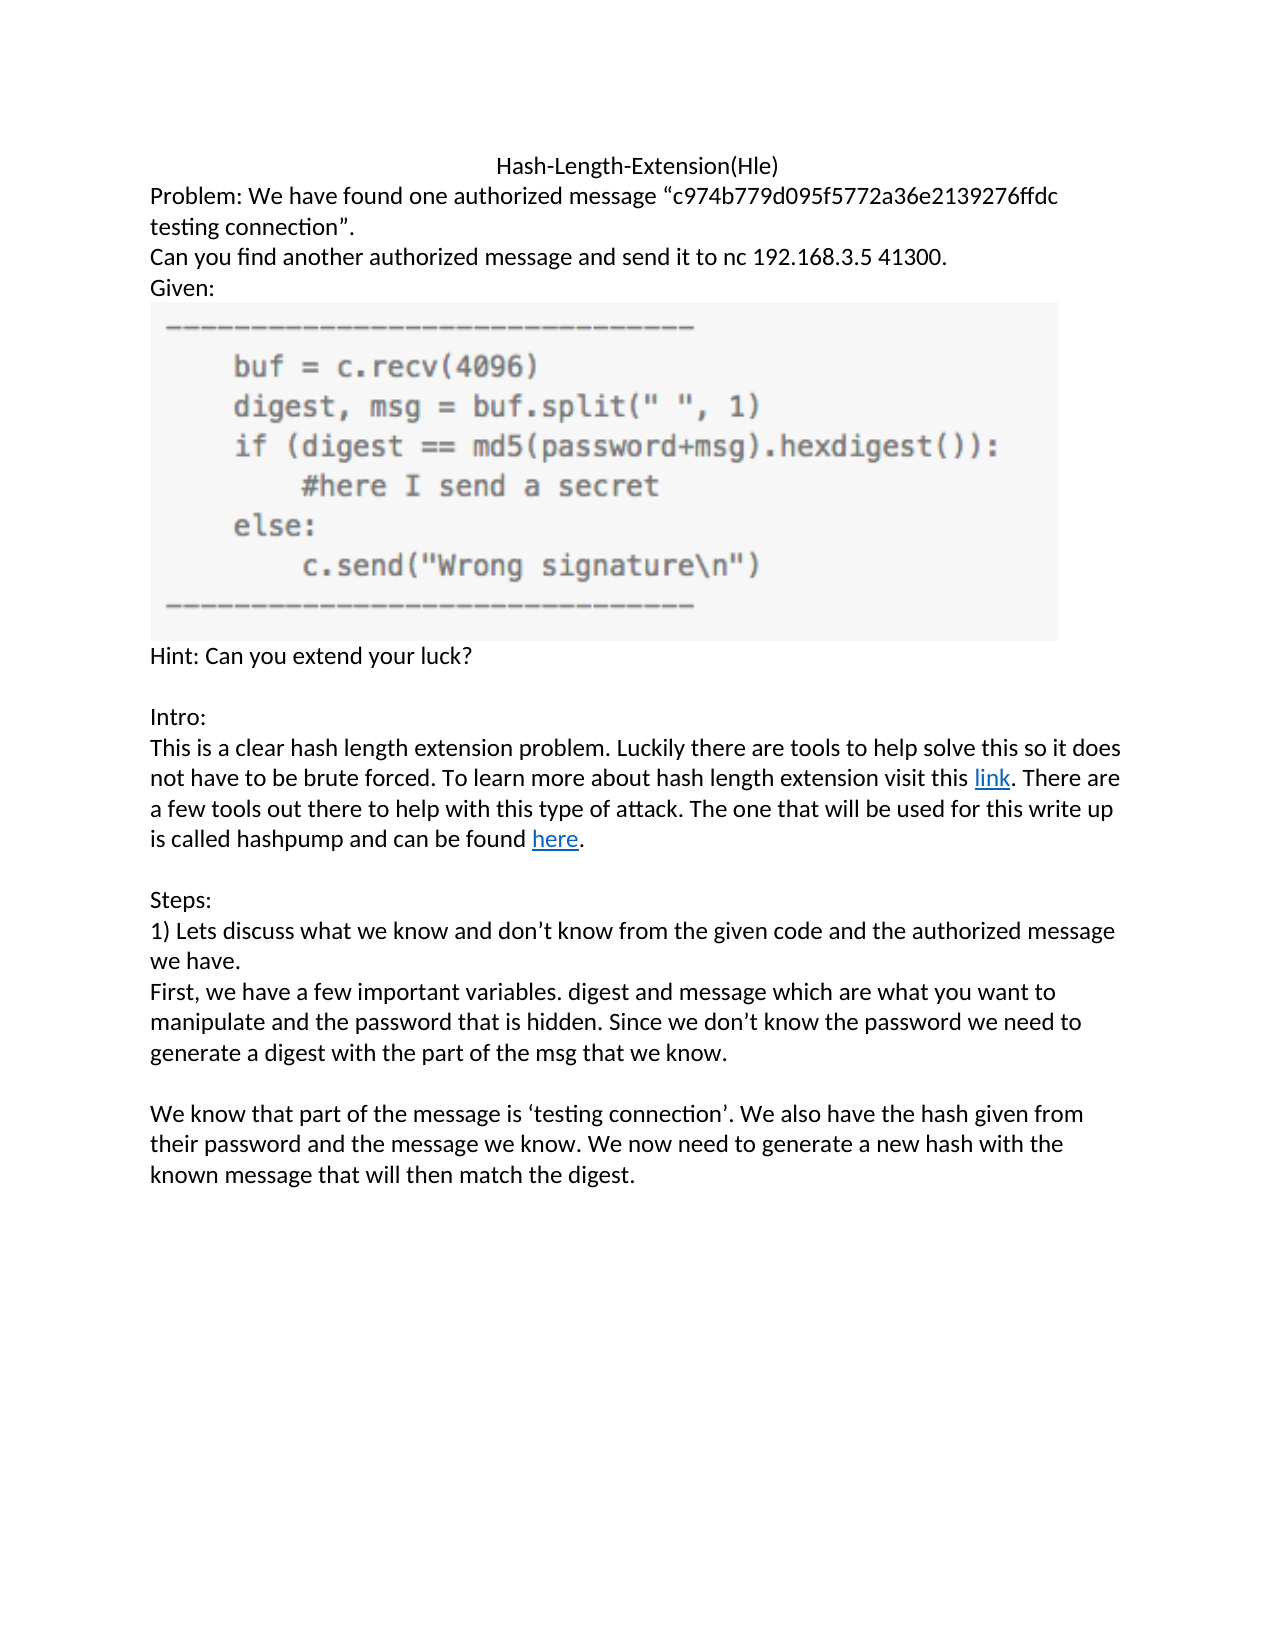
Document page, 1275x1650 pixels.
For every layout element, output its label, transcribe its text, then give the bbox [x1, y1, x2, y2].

picture [150, 302, 1059, 641]
text Can you find another authorized message and send it to nc 192.168.3.5 41300. [150, 242, 1125, 272]
text Steps: [150, 884, 1125, 915]
text Given: [150, 272, 1125, 303]
text 1) Lets discuss what we know and don’t know from the given code and the authorized message we have. [150, 915, 1125, 976]
text This is a clear hash length extension problem. Luckily there are tools to help solve this so it does not have to be brute forced. To learn more about hash length extension visit this link. There are a few tools out there to help with this type of attack. The one that will be used for this write up is called hashpump and can be found here. [150, 732, 1125, 854]
text First, we have a few important variables. digest and message which are what you want to manipulate and the password that is hidden. Since we don’t know the password we need to generate a digest with the part of the msg that we know. [150, 976, 1125, 1067]
text Hint: Can you extend your luck? [150, 640, 1125, 671]
text Problem: We have found one authorized message “c974b779d095f5772a36e2139276ffdc testing connection”. [150, 181, 1125, 242]
text Hash-Length-Extension(Hle) [150, 150, 1125, 181]
text We know that part of the message is ‘testing connection’. We also have the hash given from their password and the message we know. We now need to generate a new hash with the known message that will then match the digest. [150, 1098, 1125, 1189]
text Intro: [150, 701, 1125, 732]
